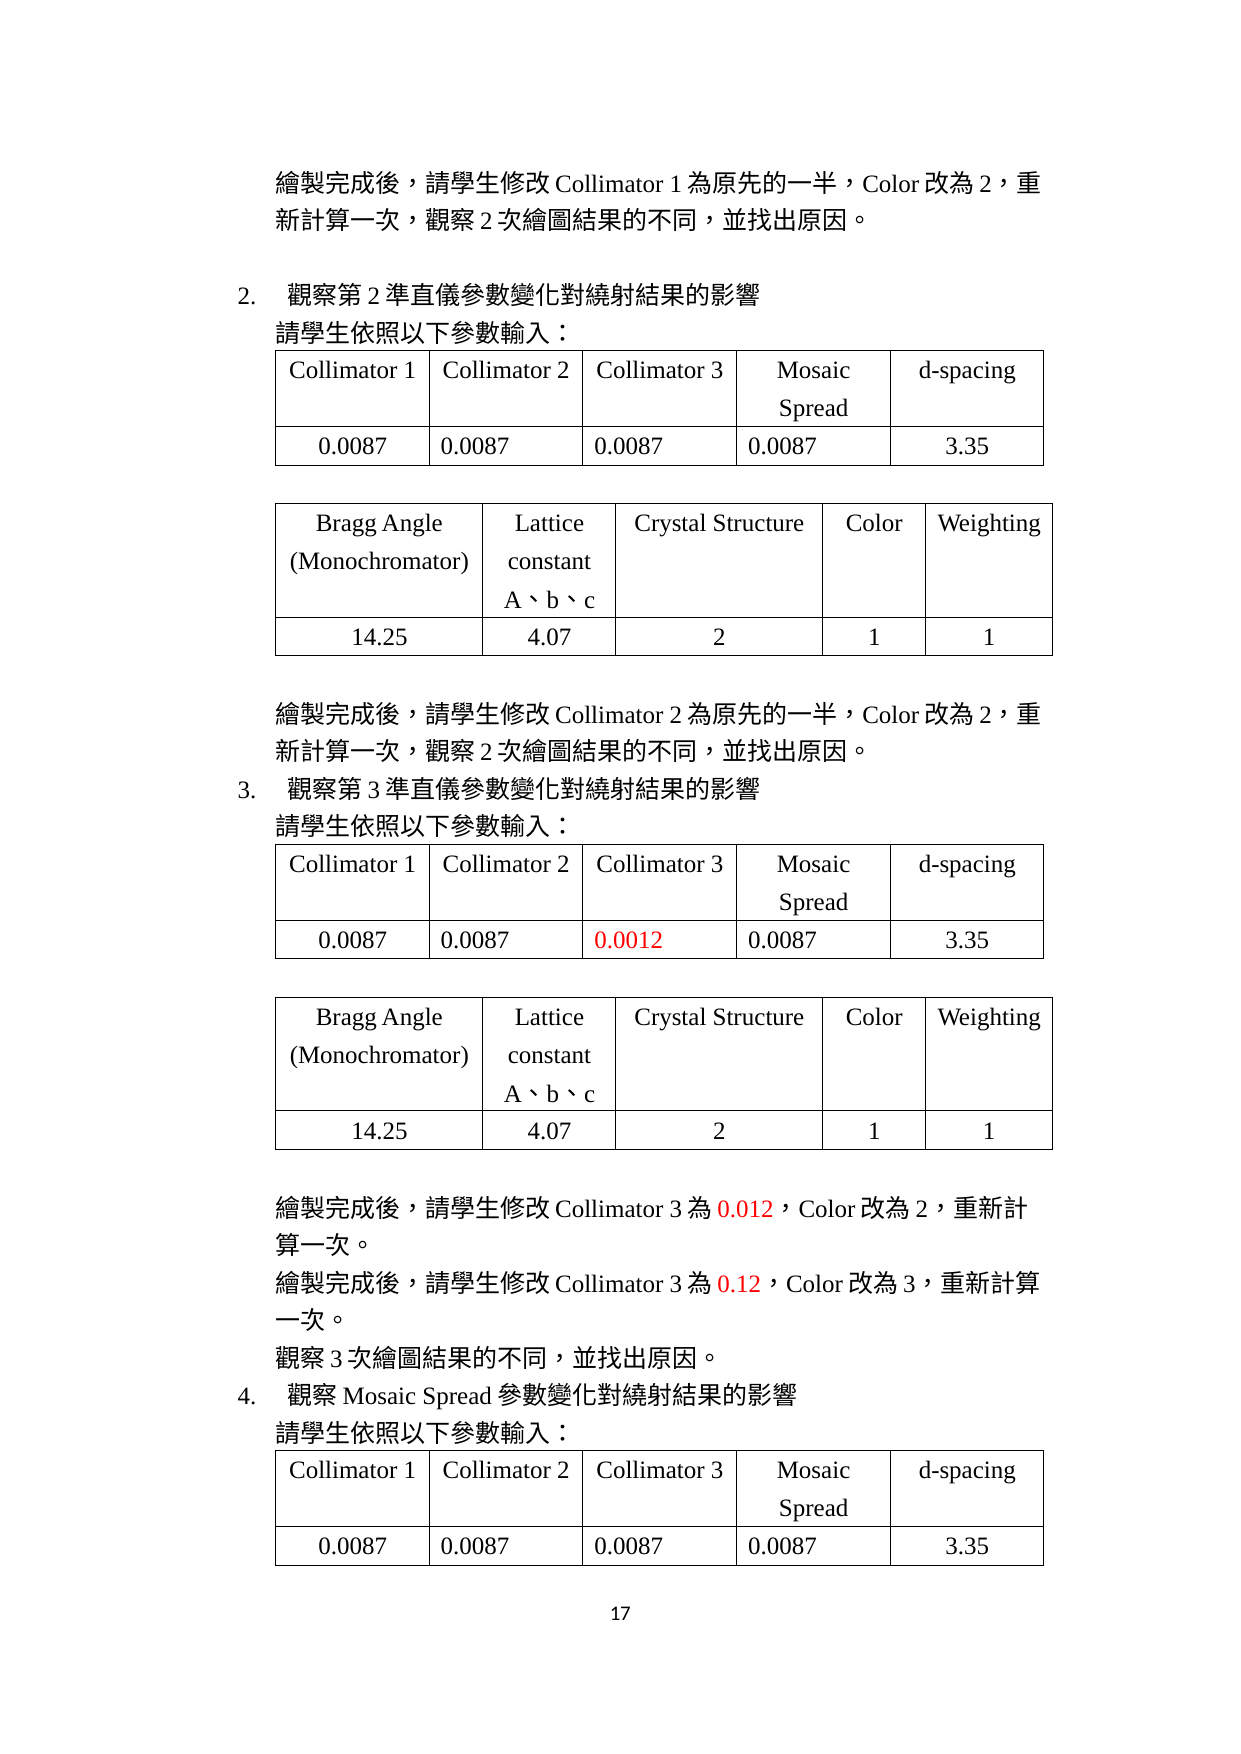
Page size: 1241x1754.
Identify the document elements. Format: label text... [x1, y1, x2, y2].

list 觀察第3準直儀參數變化對繞射結果的影響 [237, 769, 1053, 806]
table_header d-spacing [891, 351, 1043, 426]
table_cell 0.0087 [583, 427, 736, 464]
list 繪製完成後，請學生修改Collimator 3為0.012，Color改為2，重新計算一次。 [275, 1187, 1053, 1262]
table_header Collimator 1 [276, 1451, 429, 1526]
table_cell 4.07 [483, 618, 615, 655]
list 觀察3次繪圖結果的不同，並找出原因。 [275, 1337, 1053, 1375]
table_cell 3.35 [891, 427, 1043, 464]
table_cell 1 [823, 618, 925, 655]
table_header d-spacing [891, 845, 1043, 920]
table_header Collimator 3 [583, 351, 736, 426]
table_cell 0.0087 [276, 1527, 429, 1564]
list 觀察第2準直儀參數變化對繞射結果的影響 [237, 275, 1053, 312]
list 繪製完成後，請學生修改Collimator 3為0.12，Color改為3，重新計算一次。 [275, 1262, 1053, 1337]
table_cell 1 [926, 1111, 1052, 1149]
table_cell 0.0087 [737, 427, 890, 464]
table_header Lattice constant A、b、c [483, 504, 615, 617]
table_header Crystal Structure [616, 998, 822, 1110]
table_cell 0.0087 [430, 427, 582, 464]
table_cell 2 [616, 618, 822, 655]
table_header d-spacing [891, 1451, 1043, 1526]
table_cell 0.0087 [276, 921, 429, 958]
table_header Collimator 2 [430, 1451, 582, 1526]
table_header Collimator 2 [430, 351, 582, 426]
table_header Bragg Angle (Monochromator) [276, 504, 482, 617]
table_header Mosaic Spread [737, 351, 890, 426]
table_cell 3.35 [891, 1527, 1043, 1564]
list 繪製完成後，請學生修改Collimator 1為原先的一半，Color改為2，重新計算一次，觀察2次繪圖結果的不同，並找出原因。 [275, 162, 1053, 237]
table_header Bragg Angle (Monochromator) [276, 998, 482, 1110]
table_header Color [823, 504, 925, 617]
table_cell 14.25 [276, 1111, 482, 1149]
table_cell 2 [616, 1111, 822, 1149]
list 請學生依照以下參數輸入： [275, 806, 1053, 844]
table_header Collimator 3 [583, 845, 736, 920]
table_cell 0.0087 [276, 427, 429, 464]
list 請學生依照以下參數輸入： [275, 1412, 1053, 1450]
table_cell 0.0087 [737, 921, 890, 958]
table_header Collimator 1 [276, 351, 429, 426]
list 請學生依照以下參數輸入： [275, 312, 1053, 350]
table_header Crystal Structure [616, 504, 822, 617]
table_header Collimator 3 [583, 1451, 736, 1526]
table_cell 1 [823, 1111, 925, 1149]
table_header Lattice constant A、b、c [483, 998, 615, 1110]
table_header Weighting [926, 504, 1052, 617]
table_header Collimator 1 [276, 845, 429, 920]
table_cell 4.07 [483, 1111, 615, 1149]
table_cell 0.0087 [583, 1527, 736, 1564]
table_cell 3.35 [891, 921, 1043, 958]
table_cell 1 [926, 618, 1052, 655]
table_cell 0.0087 [430, 1527, 582, 1564]
table_header Color [823, 998, 925, 1110]
table_header Weighting [926, 998, 1052, 1110]
table_cell 0.0087 [737, 1527, 890, 1564]
table_header Collimator 2 [430, 845, 582, 920]
list 繪製完成後，請學生修改Collimator 2為原先的一半，Color改為2，重新計算一次，觀察2次繪圖結果的不同，並找出原因。 [275, 694, 1053, 769]
table_header Mosaic Spread [737, 845, 890, 920]
table_cell 0.0012 [583, 921, 736, 958]
table_cell 14.25 [276, 618, 482, 655]
table_header Mosaic Spread [737, 1451, 890, 1526]
list 觀察Mosaic Spread參數變化對繞射結果的影響 [237, 1375, 1053, 1412]
table_cell 0.0087 [430, 921, 582, 958]
